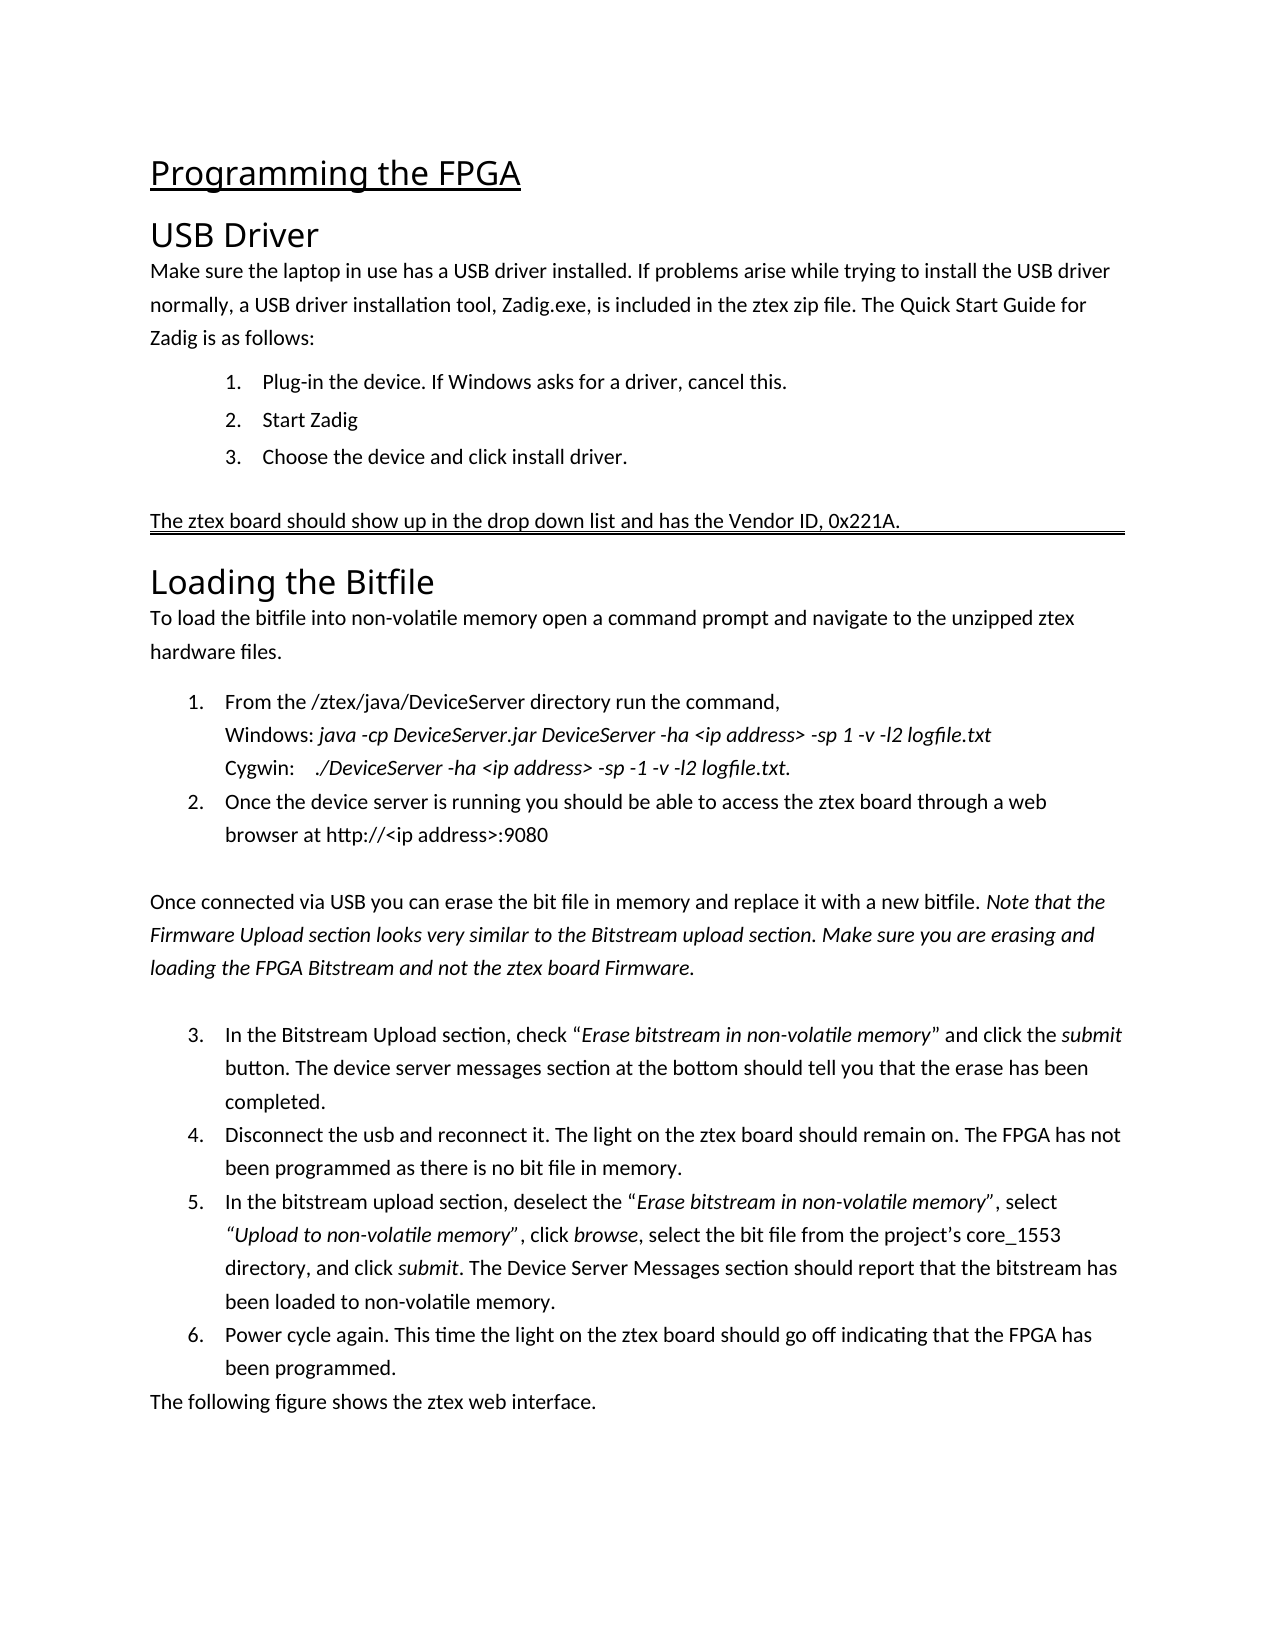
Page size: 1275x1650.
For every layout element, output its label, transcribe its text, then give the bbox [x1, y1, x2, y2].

list In the bitstream upload section, deselect the “Erase bitstream in non-volatile memory”, select “Upload to non-volatile memory”, click browse, select the bit file from the project’s core_1553 directory, and click submit. The Device Server Messages section should report that the bitstream has been loaded to non-volatile memory. [187, 1188, 1125, 1314]
list Once the device server is running you should be able to access the ztex board through a web browser at http://<ip address>:9080 [187, 788, 1125, 848]
text The following figure shows the ztex web interface. [150, 1388, 1125, 1414]
subtitle Loading the Bitfile [150, 559, 1125, 604]
text Windows: java -cp DeviceServer.jar DeviceServer -ha <ip address> -sp 1 -v -l2 logfile.txt [225, 721, 1125, 748]
list In the Bitstream Upload section, check “Erase bitstream in non-volatile memory” and click the submit button. The device server messages section at the bottom should tell you that the erase has been completed. [187, 1021, 1125, 1114]
text Once connected via USB you can erase the bit file in memory and replace it with a new bitfile. Note that the Firmware Upload section looks very similar to the Bitstream upload section. Make sure you are erasing and loading the FPGA Bitstream and not the ztex board Firmware. [150, 888, 1125, 981]
text Make sure the laptop in use has a USB driver installed. If problems arise while trying to install the USB driver normally, a USB driver installation tool, Zadig.exe, is included in the ztex zip file. The Quick Start Guide for Zadig is as follows: [150, 257, 1125, 351]
text The ztex board should show up in the drop down list and has the Vendor ID, 0x221A. [150, 507, 1125, 531]
text Cygwin: ./DeviceServer -ha <ip address> -sp -1 -v -l2 logfile.txt. [225, 754, 1125, 781]
subtitle USB Driver [150, 212, 1125, 257]
list Disconnect the usb and reconnect it. The light on the ztex board should remain on. The FPGA has not been programmed as there is no bit file in memory. [187, 1121, 1125, 1181]
list From the /ztex/java/DeviceServer directory run the command, [187, 688, 1125, 714]
list Start Zadig [225, 395, 1125, 432]
list Plug-in the device. If Windows asks for a driver, cancel this. [225, 357, 1125, 395]
text To load the bitfile into non-volatile memory open a command prompt and navigate to the unzipped ztex hardware files. [150, 604, 1125, 664]
list Power cycle again. This time the light on the ztex board should go off indicating that the FPGA has been programmed. [187, 1321, 1125, 1381]
list Choose the device and click install driver. [225, 432, 1125, 470]
subtitle Programming the FPGA [150, 150, 1125, 195]
